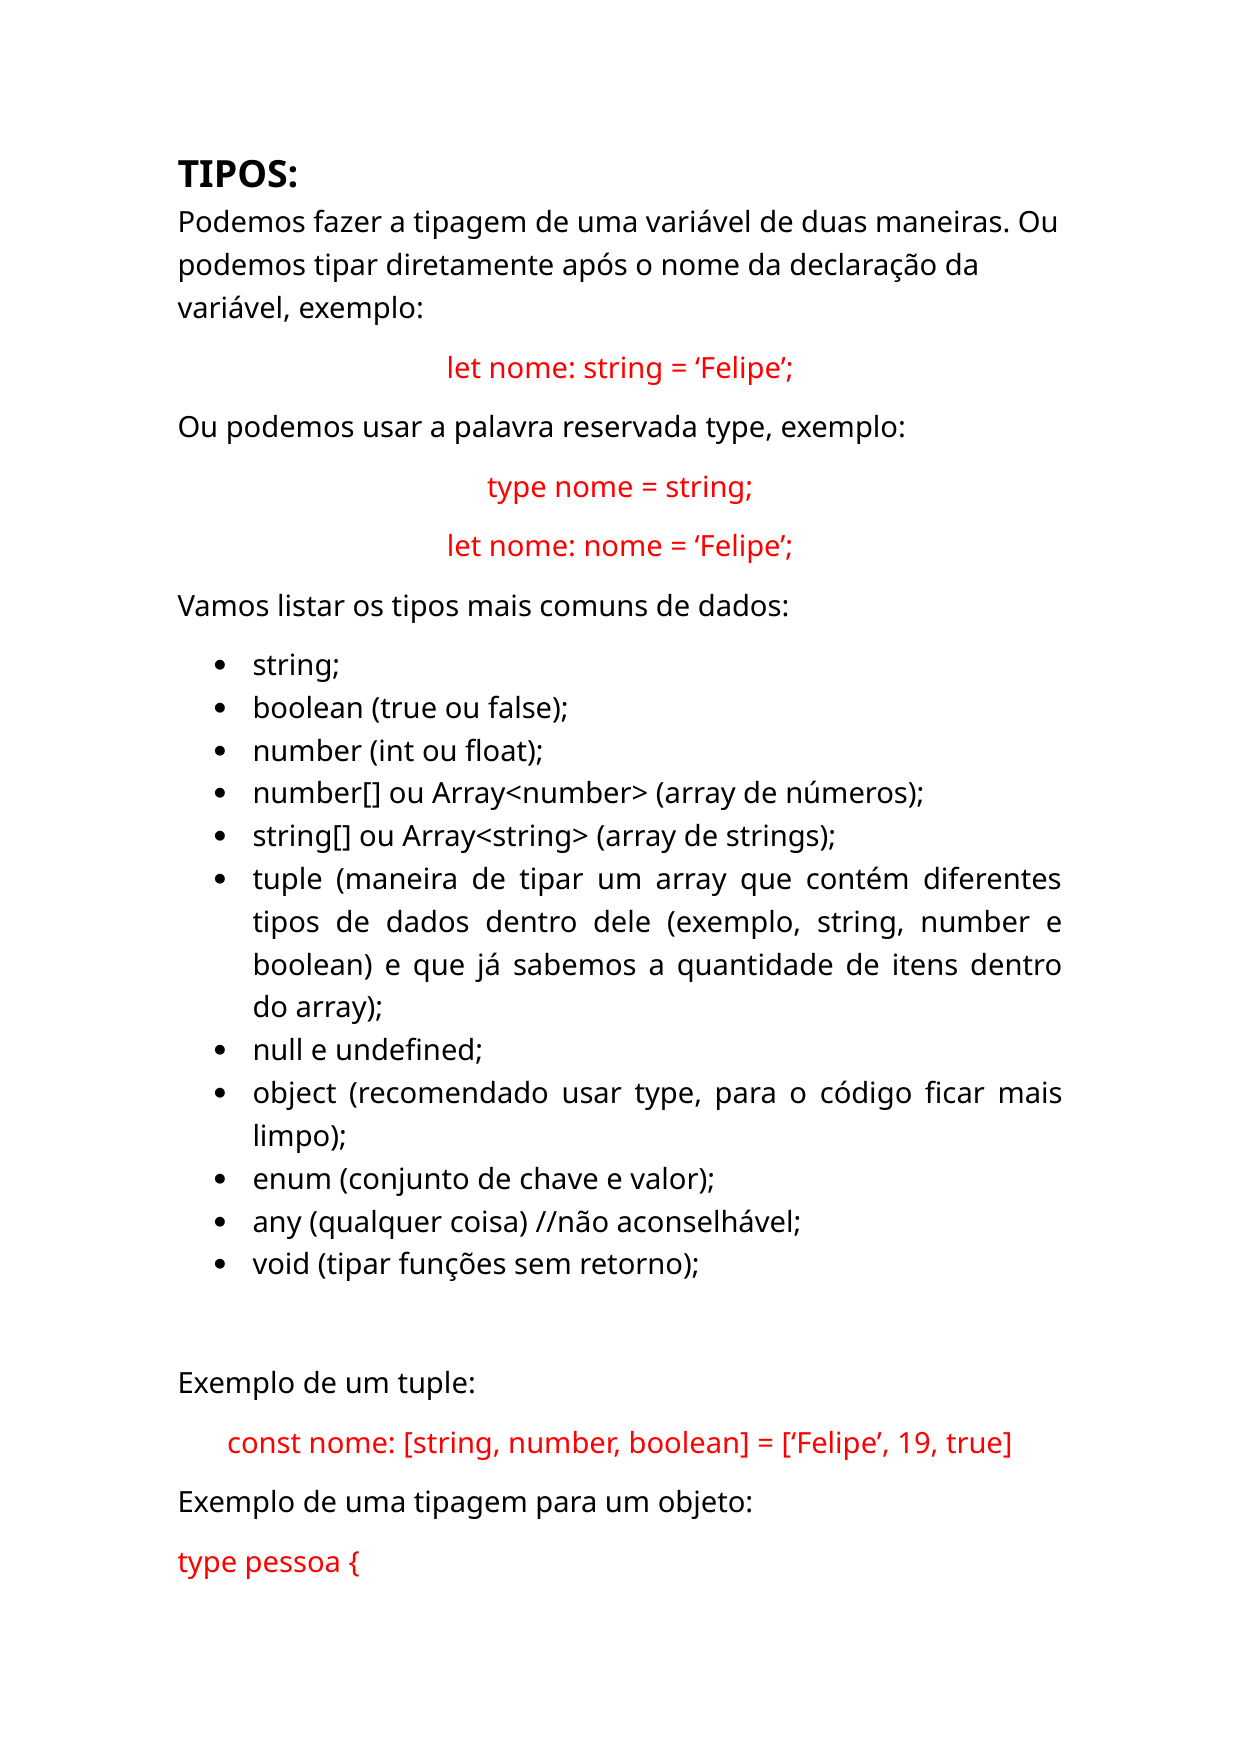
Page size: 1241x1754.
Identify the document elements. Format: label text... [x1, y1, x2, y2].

text TIPOS: Podemos fazer a tipagem de uma variável de duas maneiras. Ou podemos tipar diretamente após o nome da declaração da variável, exemplo: [177, 148, 1063, 327]
text type nome = string; [177, 466, 1063, 506]
list tuple (maneira de tipar um array que contém diferentes tipos de dados dentro dele (exemplo, string, number e boolean) e que já sabemos a quantidade de itens dentro do array); [215, 858, 1063, 1026]
text let nome: nome = ‘Felipe’; [177, 525, 1063, 565]
text type pessoa { [177, 1541, 1063, 1581]
list string[] ou Array<string> (array de strings); [215, 816, 1063, 855]
list void (tipar funções sem retorno); [215, 1244, 1063, 1283]
list any (qualquer coisa) //não aconselhável; [215, 1201, 1063, 1241]
list string; [215, 644, 1063, 684]
text Ou podemos usar a palavra reservada type, exemplo: [177, 406, 1063, 446]
list object (recomendado usar type, para o código ficar mais limpo); [215, 1072, 1063, 1155]
list enum (conjunto de chave e valor); [215, 1158, 1063, 1198]
text Vamos listar os tipos mais comuns de dados: [177, 585, 1063, 624]
list null e undefined; [215, 1029, 1063, 1069]
text const nome: [string, number, boolean] = [‘Felipe’, 19, true] [177, 1422, 1063, 1462]
list number[] ou Array<number> (array de números); [215, 773, 1063, 812]
list boolean (true ou false); [215, 687, 1063, 727]
text Exemplo de um tuple: [177, 1363, 1063, 1402]
text let nome: string = ‘Felipe’; [177, 347, 1063, 387]
list number (int ou float); [215, 730, 1063, 769]
text Exemplo de uma tipagem para um objeto: [177, 1482, 1063, 1521]
